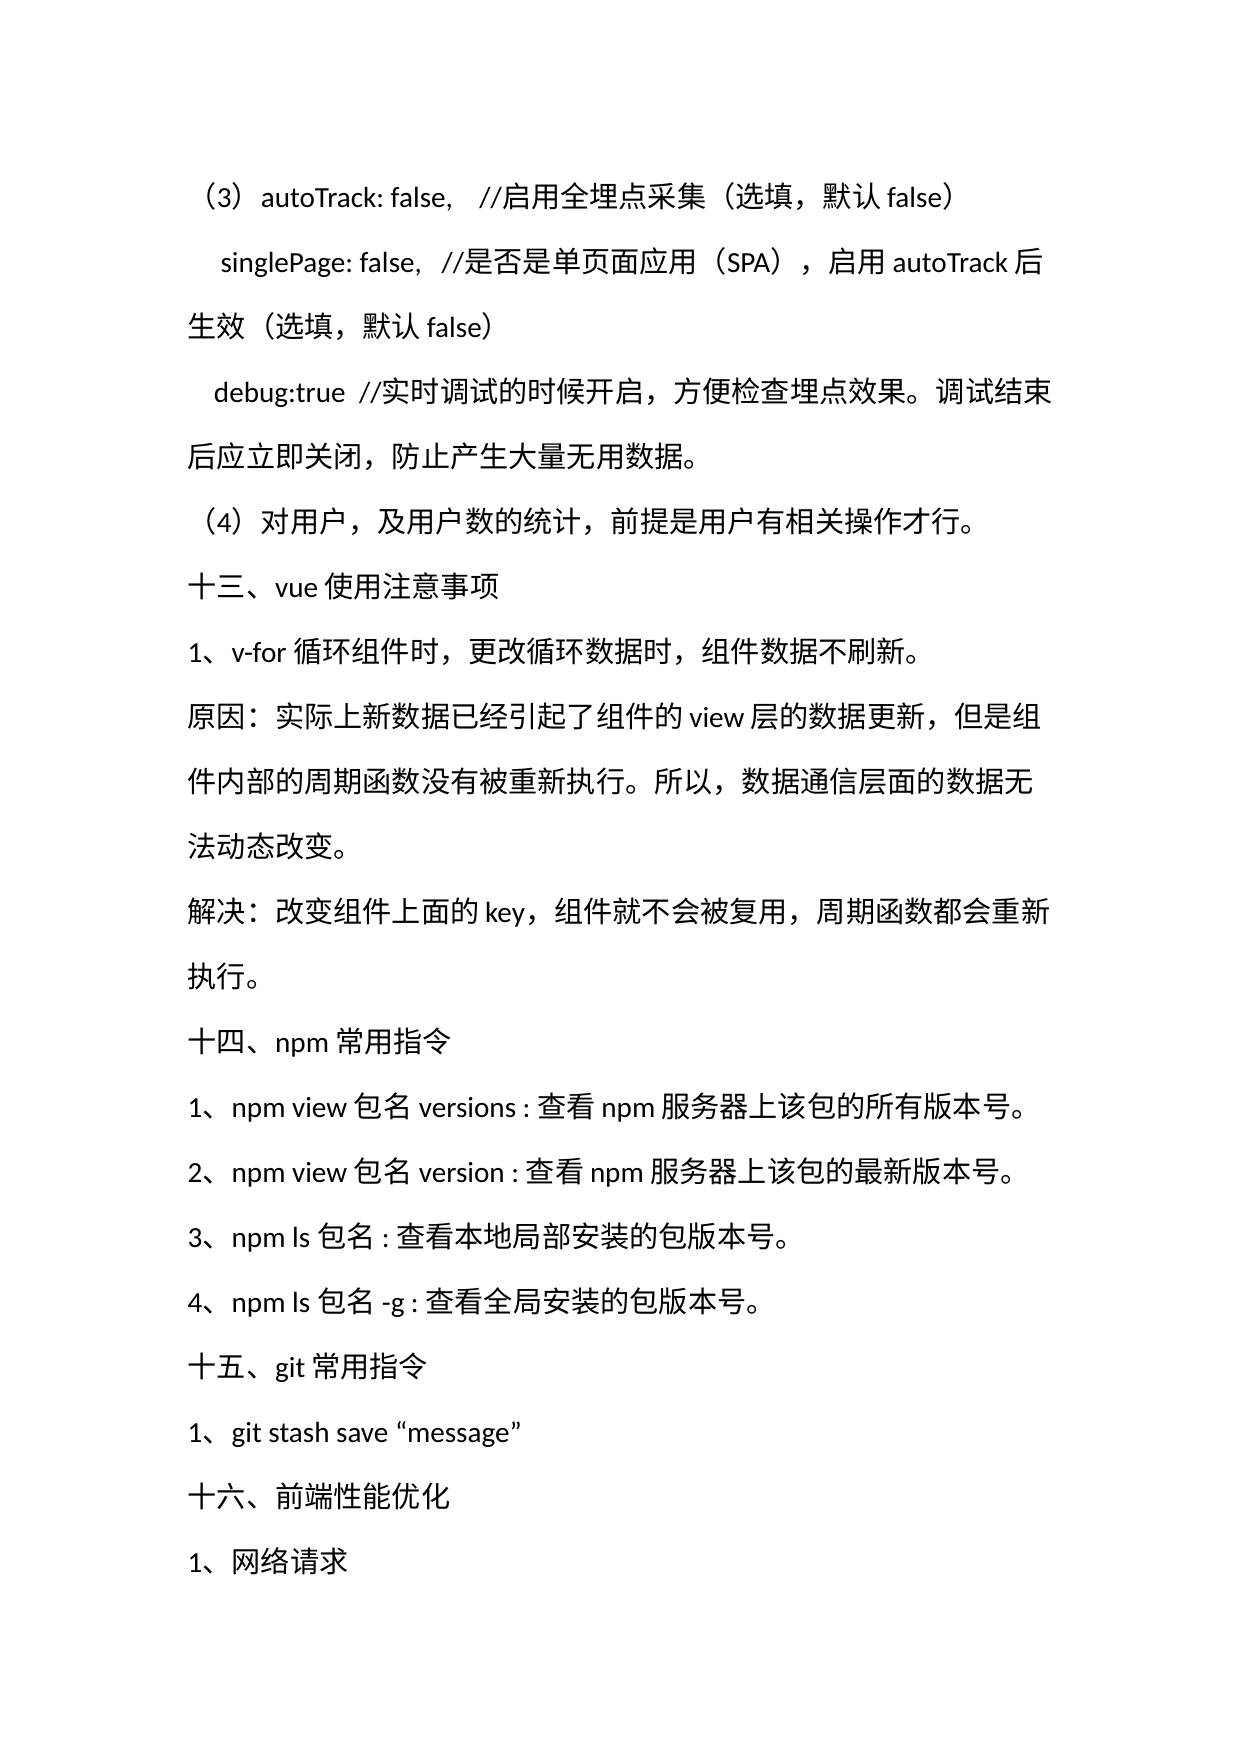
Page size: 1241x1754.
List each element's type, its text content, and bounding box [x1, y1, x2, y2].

text 1、v-for 循环组件时，更改循环数据时，组件数据不刷新。 [187, 617, 1053, 682]
list 十五、git常用指令 [187, 1332, 1053, 1397]
list npm view 包名 version : 查看npm 服务器上该包的最新版本号。 [187, 1137, 1053, 1202]
text singlePage: false, //是否是单页面应用（SPA），启用autoTrack后生效（选填，默认false） [187, 227, 1053, 357]
list 十六、前端性能优化 [187, 1462, 1053, 1527]
text 原因：实际上新数据已经引起了组件的view层的数据更新，但是组件内部的周期函数没有被重新执行。所以，数据通信层面的数据无法动态改变。 [187, 682, 1053, 877]
text （4）对用户，及用户数的统计，前提是用户有相关操作才行。 [187, 487, 1053, 552]
text debug:true //实时调试的时候开启，方便检查埋点效果。调试结束后应立即关闭，防止产生大量无用数据。 [187, 357, 1053, 487]
text 解决：改变组件上面的key，组件就不会被复用，周期函数都会重新执行。 [187, 877, 1053, 1007]
list npm常用指令 [187, 1007, 1053, 1072]
text （3）autoTrack: false, //启用全埋点采集（选填，默认false） [187, 162, 1053, 227]
list 1、git stash save “message” [187, 1397, 1053, 1462]
list npm ls 包名 -g : 查看全局安装的包版本号。 [187, 1267, 1053, 1332]
text 十三、vue使用注意事项 [187, 552, 1053, 617]
list 1、网络请求 [187, 1527, 1053, 1592]
list npm view 包名 versions : 查看npm服务器上该包的所有版本号。 [187, 1072, 1053, 1137]
list npm ls 包名 : 查看本地局部安装的包版本号。 [187, 1202, 1053, 1267]
